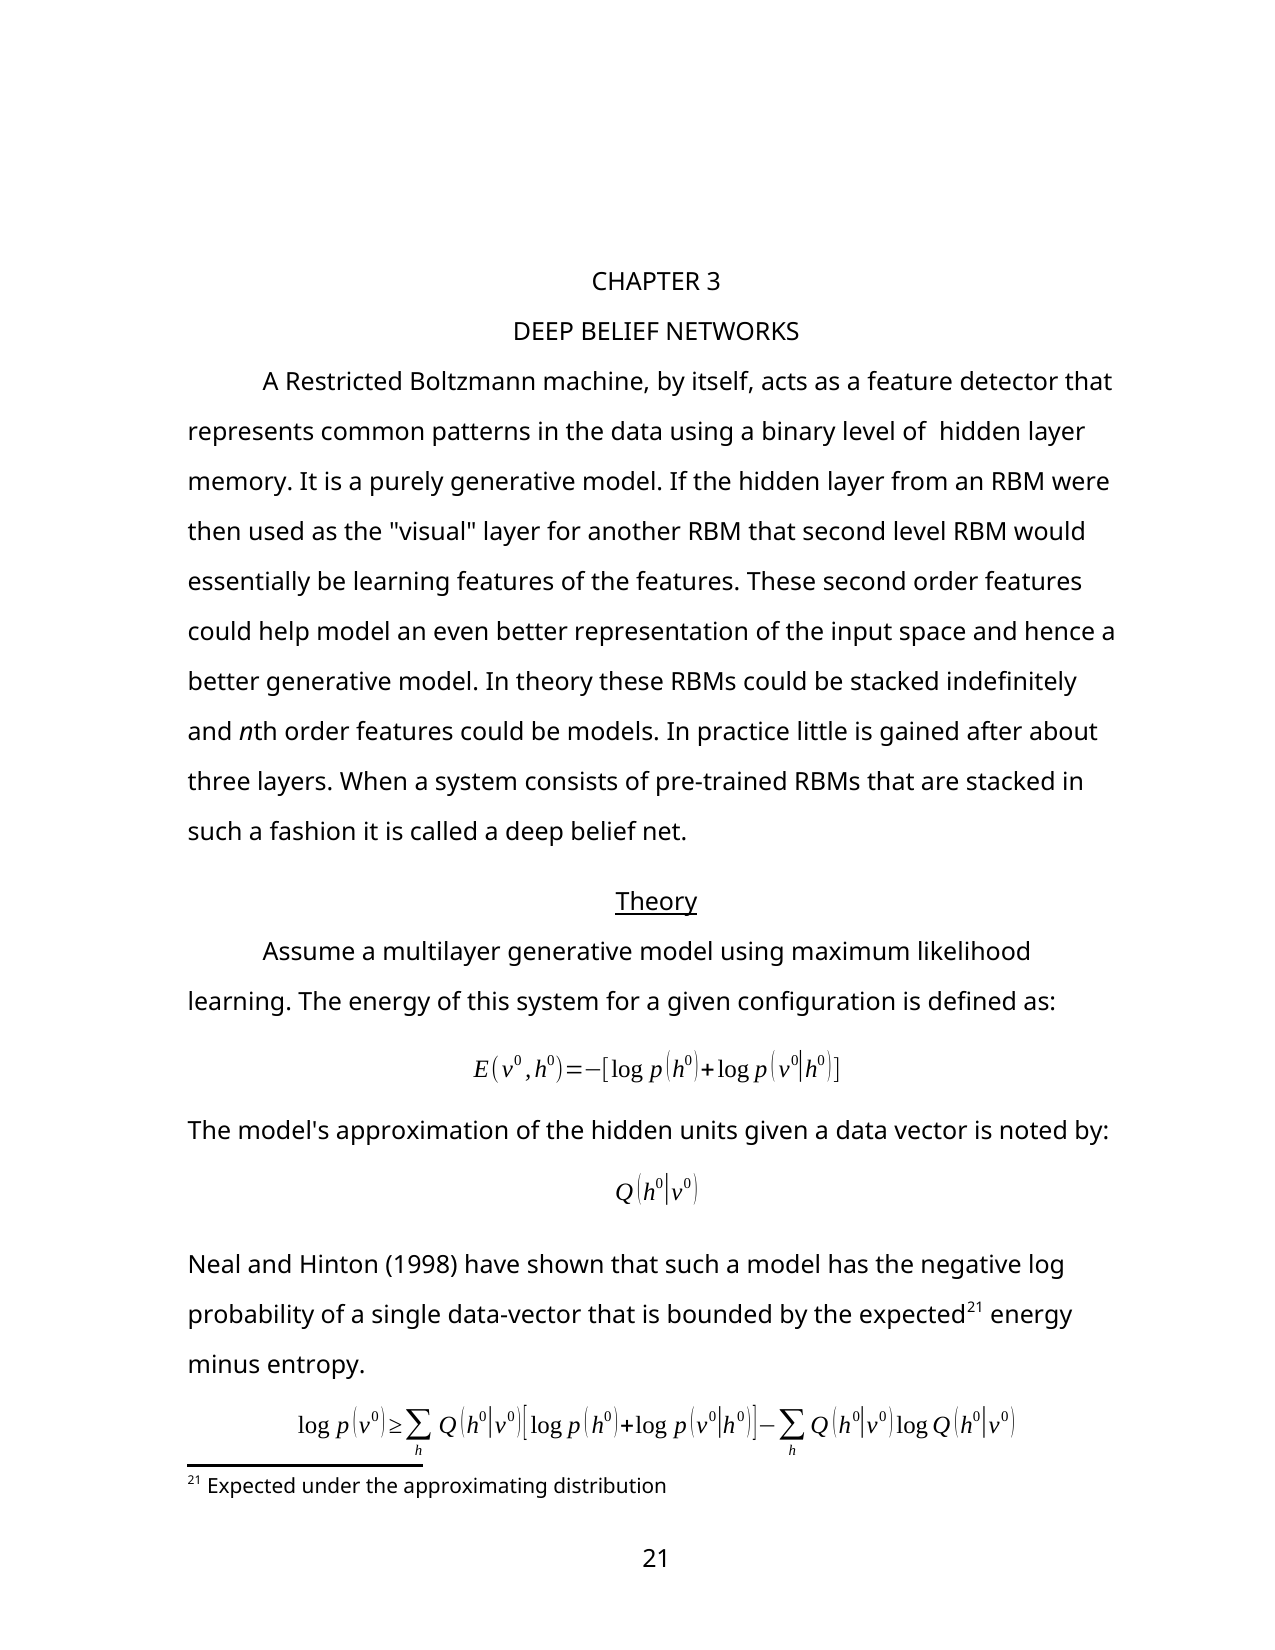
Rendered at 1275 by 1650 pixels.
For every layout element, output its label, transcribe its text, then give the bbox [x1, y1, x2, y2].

text A Restricted Boltzmann machine, by itself, acts as a feature detector that represents common patterns in the data using a binary level of hidden layer memory. It is a purely generative model. If the hidden layer from an RBM were then used as the "visual" layer for another RBM that second level RBM would essentially be learning features of the features. These second order features could help model an even better representation of the input space and hence a better generative model. In theory these RBMs could be stacked indefinitely and nth order features could be models. In practice little is gained after about three layers. When a system consists of pre-trained RBMs that are stacked in such a fashion it is called a deep belief net. [187, 350, 1125, 850]
text The model's approximation of the hidden units given a data vector is noted by: [187, 1112, 1125, 1147]
subtitle Theory [187, 871, 1125, 921]
text Neal and Hinton (1998) have shown that such a model has the negative log probability of a single data-vector that is bounded by the expected energy minus entropy. [187, 1233, 1125, 1383]
text Assume a multilayer generative model using maximum likelihood learning. The energy of this system for a given configuration is defined as: [187, 921, 1125, 1021]
subtitle CHAPTER 3 DEEP BELIEF NETWORKS [187, 250, 1125, 350]
